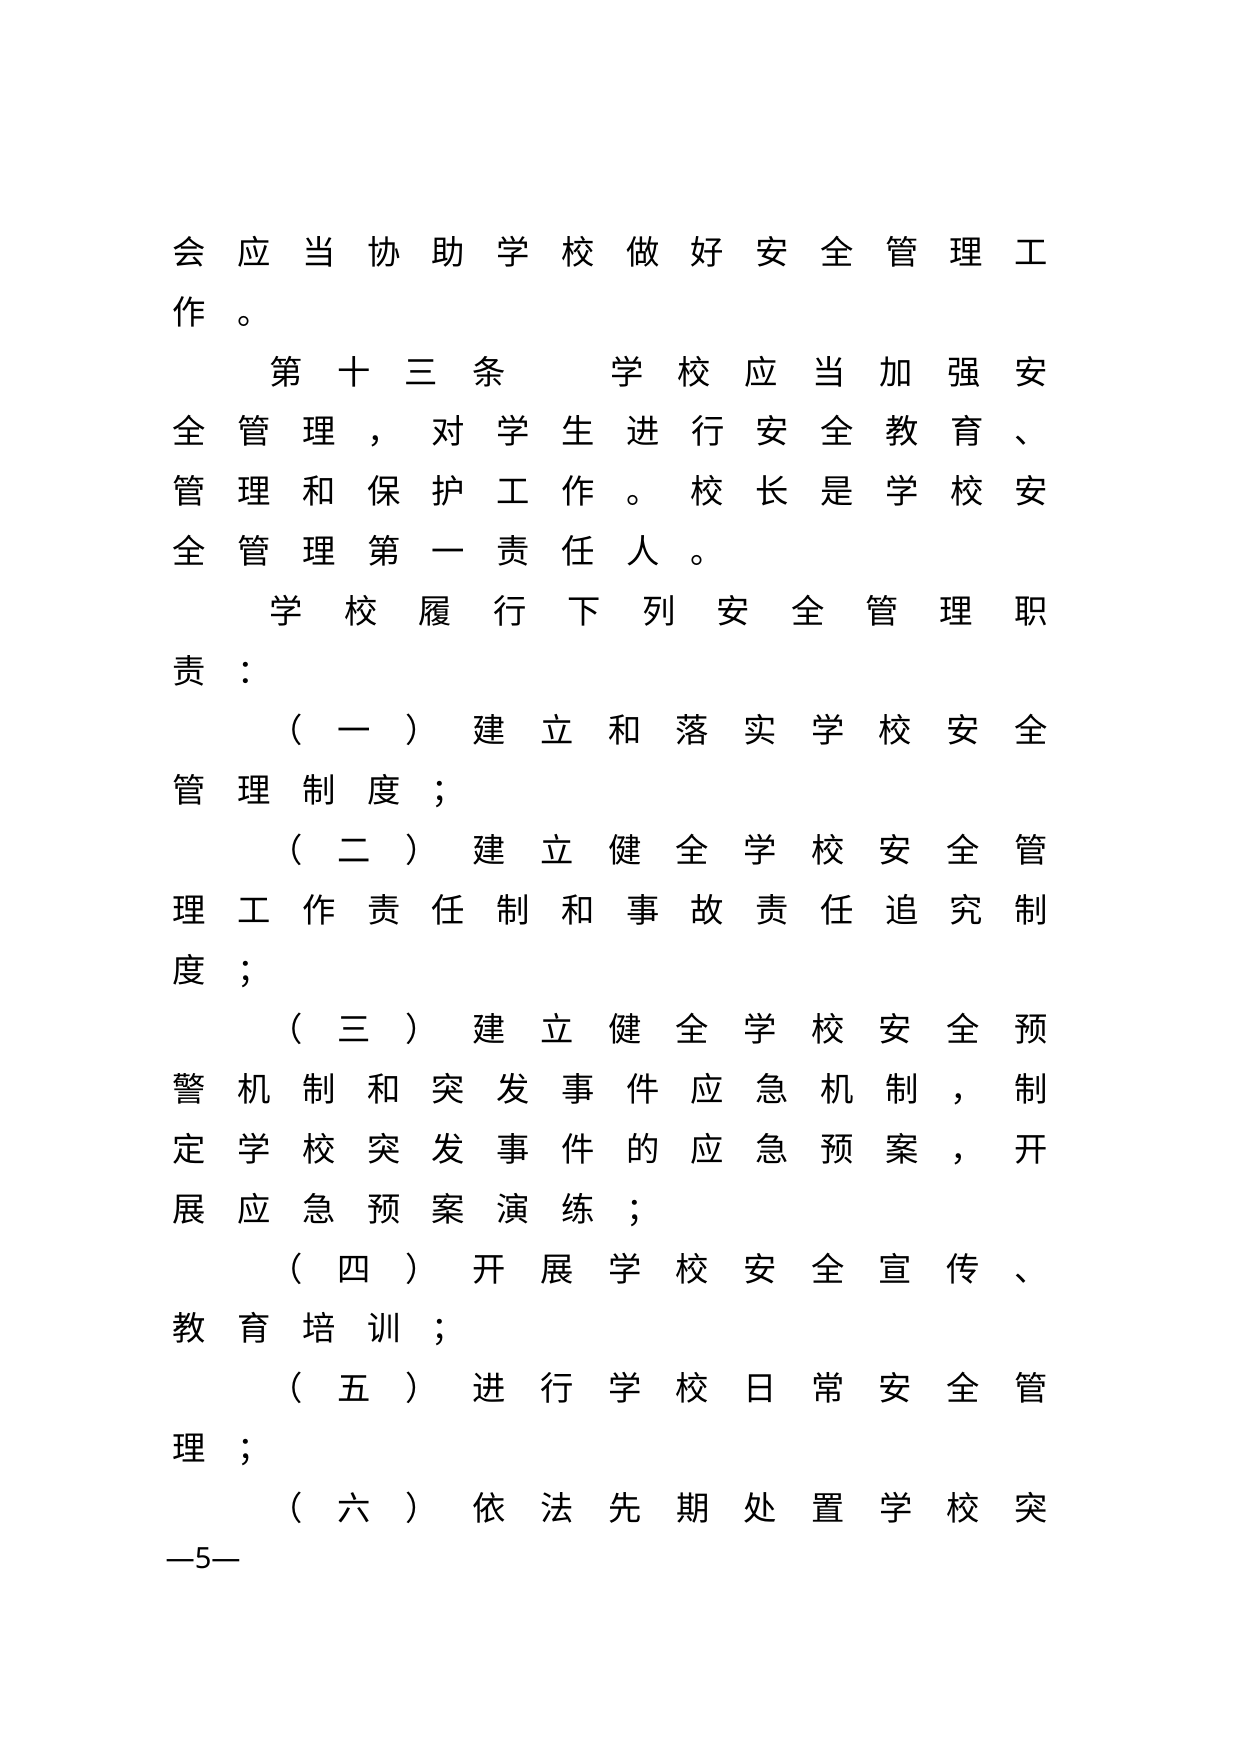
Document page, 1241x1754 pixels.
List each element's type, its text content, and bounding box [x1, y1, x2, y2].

text 第十三条 学校应当加强安全管理，对学生进行安全教育、管理和保护工作。校长是学校安全管理第一责任人。 [172, 340, 1079, 579]
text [172, 220, 1079, 340]
text （五）进行学校日常安全管理； [172, 1356, 1079, 1476]
text （四）开展学校安全宣传、教育培训； [172, 1237, 1079, 1356]
text （二）建立健全学校安全管理工作责任制和事故责任追究制度； [172, 818, 1079, 997]
text （六）依法先期处置学校突发安全事件； [172, 1476, 1079, 1536]
text 学校履行下列安全管理职责： [172, 579, 1079, 698]
text （三）建立健全学校安全预警机制和突发事件应急机制，制定学校突发事件的应急预案，开展应急预案演练； [172, 997, 1079, 1237]
text （一）建立和落实学校安全管理制度； [172, 698, 1079, 818]
